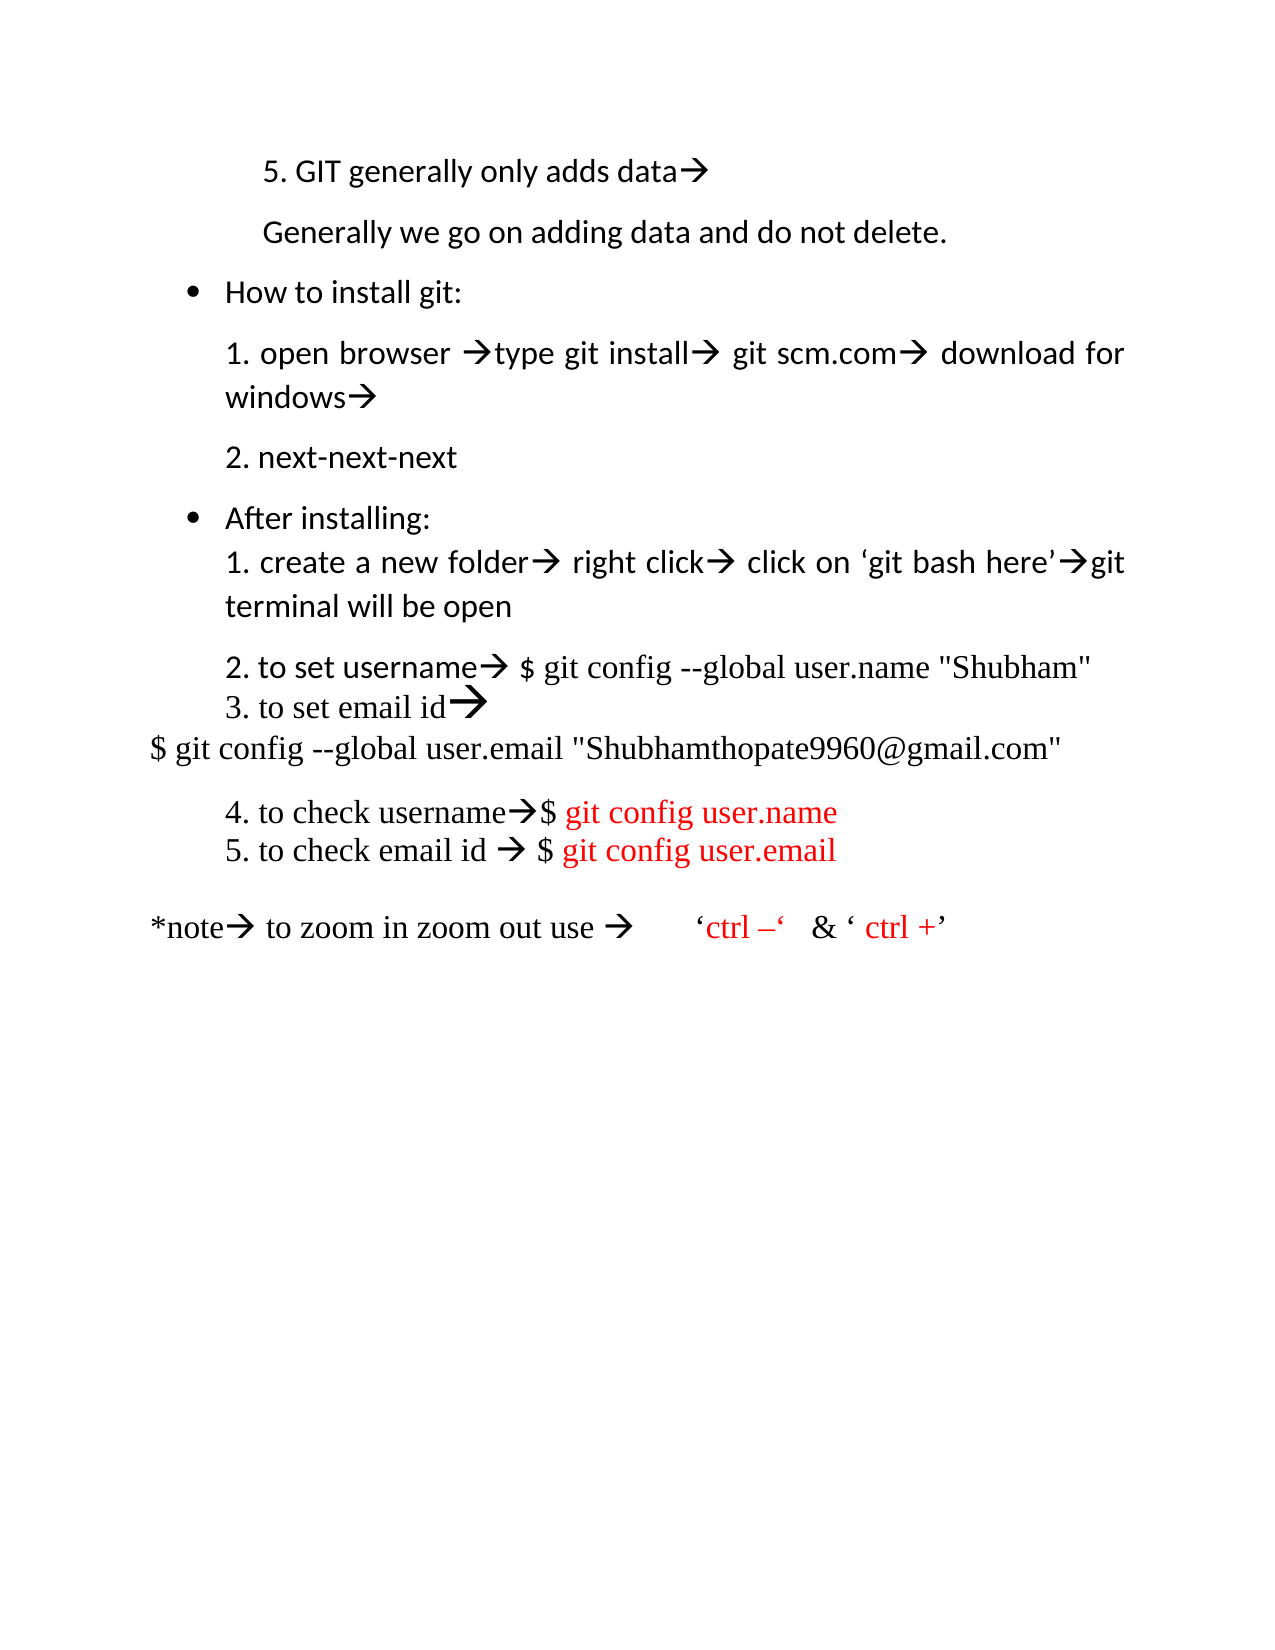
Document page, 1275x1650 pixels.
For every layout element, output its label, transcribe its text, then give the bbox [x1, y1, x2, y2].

list 1. create a new folder right click click on ‘git bash here’git terminal will be open [225, 541, 1125, 626]
text 3. to set email id [150, 686, 1125, 728]
text Generally we go on adding data and do not delete. [262, 211, 1125, 251]
text 5. GIT generally only adds data [262, 150, 1125, 191]
list How to install git: [187, 271, 1125, 312]
text 5. to check email id $ git config user.email [150, 830, 1125, 868]
text 1. open browser type git install git scm.com download for windows [225, 332, 1125, 417]
text 2. to set username $ git config --global user.name "Shubham" [225, 646, 1125, 686]
text $ git config --global user.email "Shubhamthopate9960@gmail.com" [150, 728, 1125, 766]
text 2. next-next-next [225, 436, 1125, 477]
list After installing: [187, 497, 1125, 538]
text *note to zoom in zoom out use ‘ctrl –‘ & ‘ ctrl +’ [150, 907, 1125, 945]
text 4. to check username$ git config user.name [150, 792, 1125, 830]
